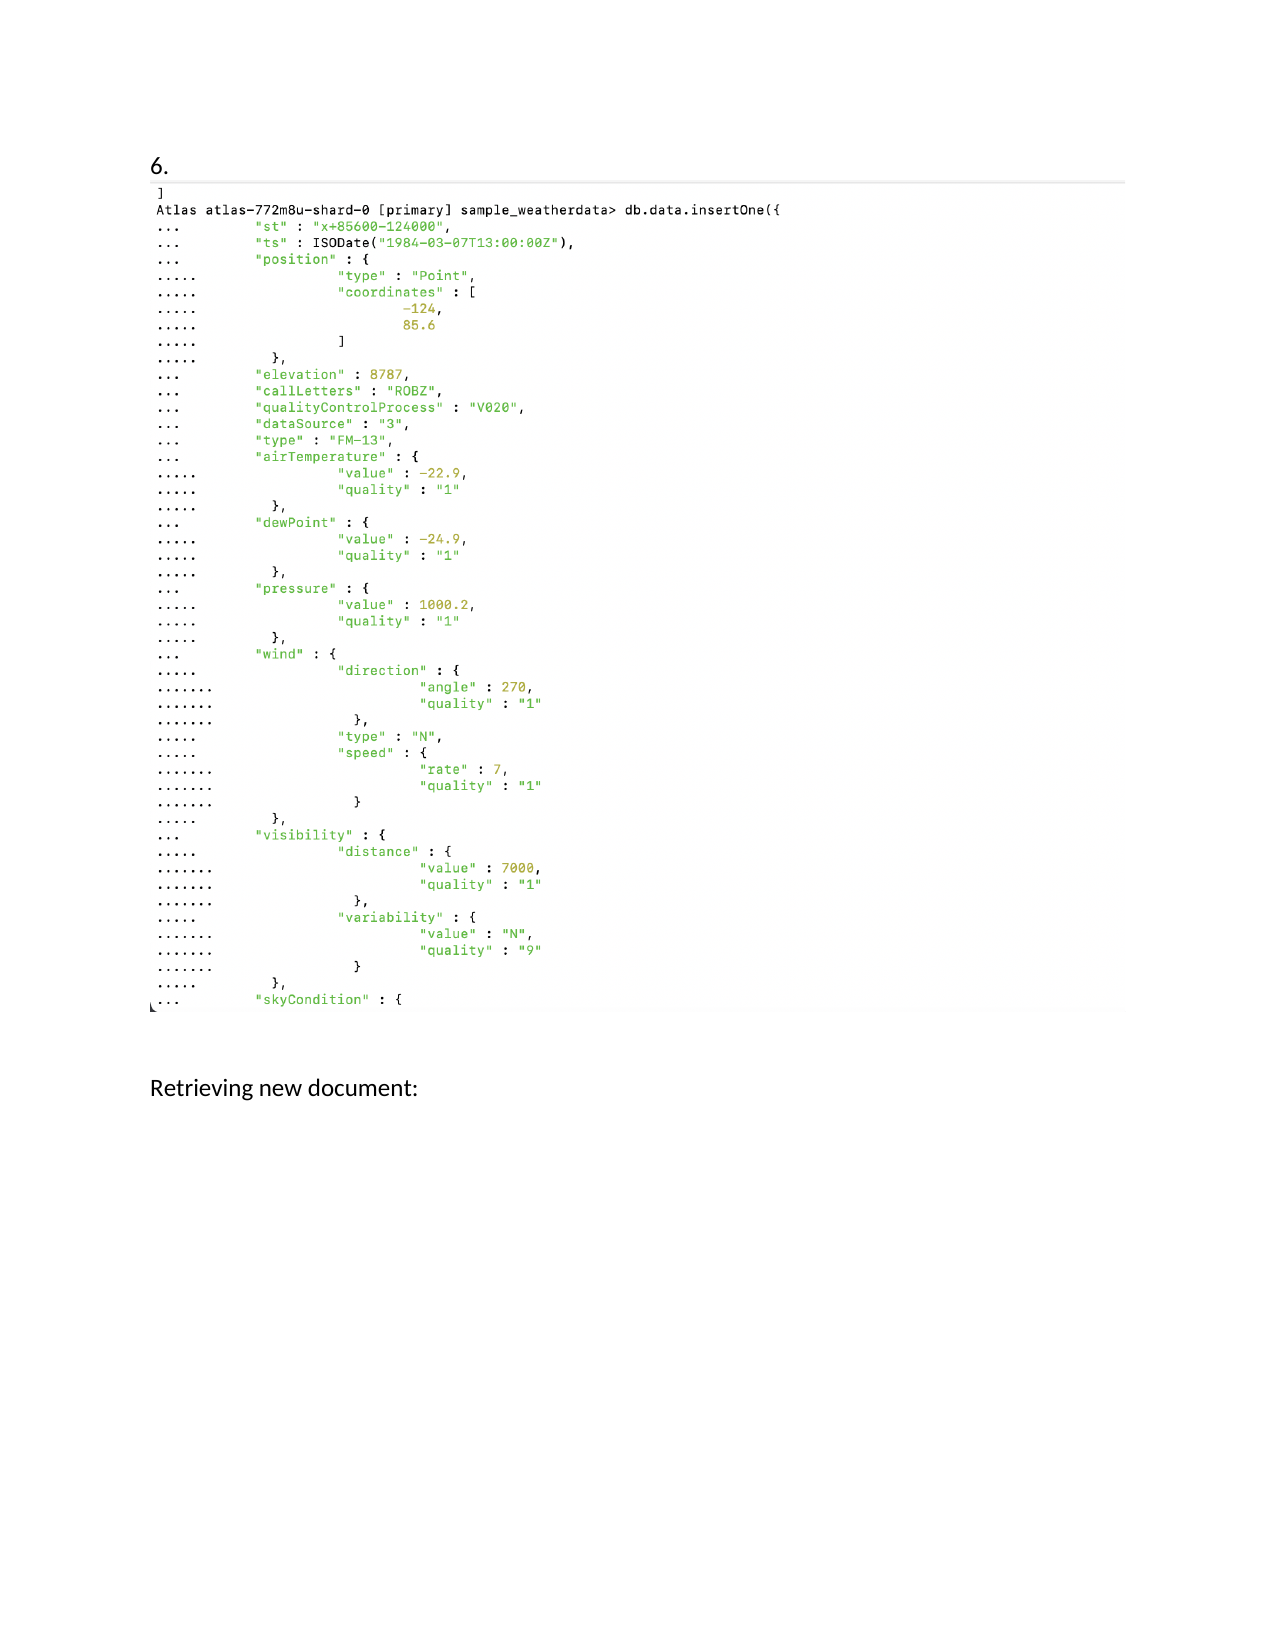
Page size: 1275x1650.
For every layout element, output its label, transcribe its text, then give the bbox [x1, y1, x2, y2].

picture [150, 180, 1125, 1012]
text 6. [150, 150, 1125, 180]
text Retrieving new document: [150, 1072, 1125, 1103]
